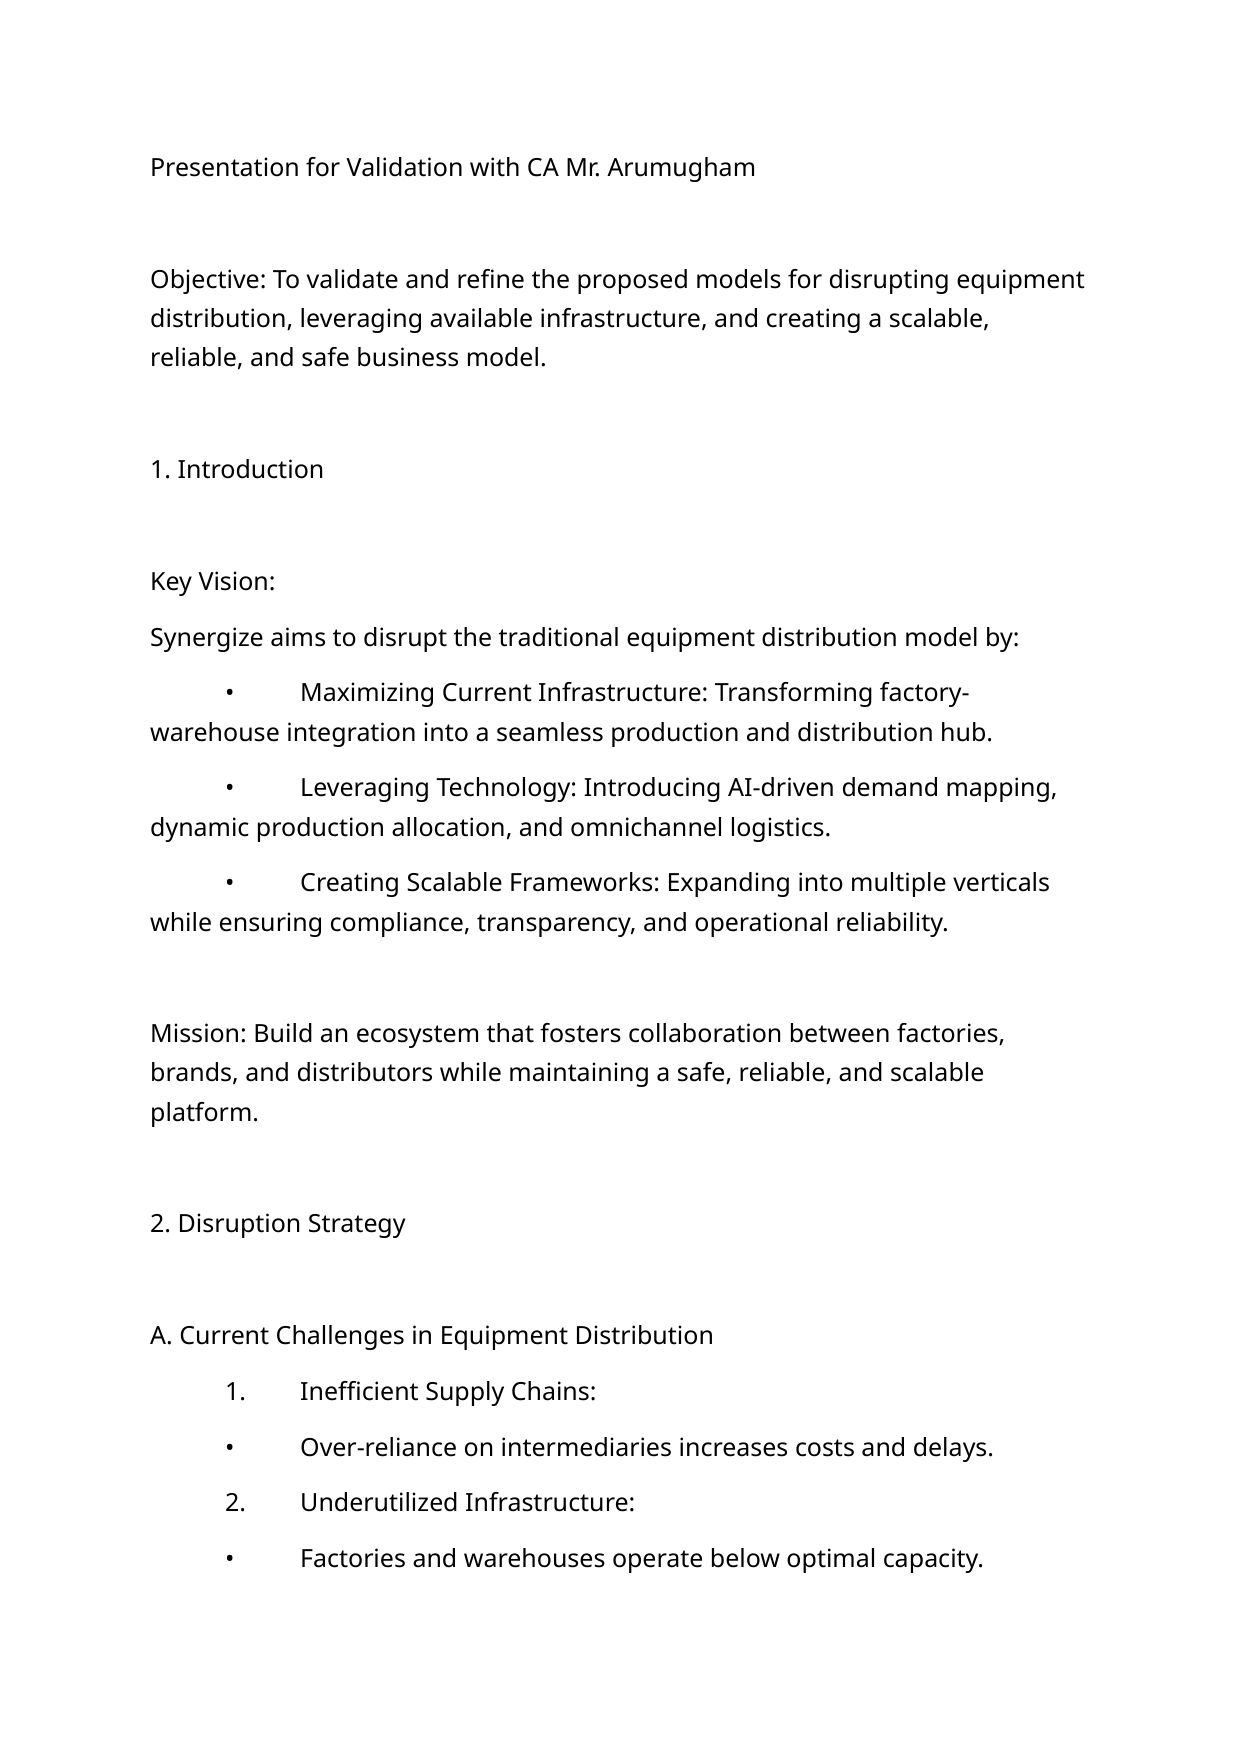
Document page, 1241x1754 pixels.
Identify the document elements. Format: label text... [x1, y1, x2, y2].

text Mission: Build an ecosystem that fosters collaboration between factories, brands, and distributors while maintaining a safe, reliable, and scalable platform. [150, 1016, 1090, 1128]
text • Maximizing Current Infrastructure: Transforming factory-warehouse integration into a seamless production and distribution hub. [150, 675, 1090, 748]
text Objective: To validate and refine the proposed models for disrupting equipment distribution, leveraging available infrastructure, and creating a scalable, reliable, and safe business model. [150, 262, 1090, 374]
text 1. Introduction [150, 452, 1090, 486]
text 1. Inefficient Supply Chains: [150, 1373, 1090, 1407]
text Presentation for Validation with CA Mr. Arumugham [150, 150, 1090, 184]
text • Factories and warehouses operate below optimal capacity. [150, 1541, 1090, 1575]
text Key Vision: [150, 563, 1090, 597]
text 2. Underutilized Infrastructure: [150, 1485, 1090, 1519]
text Synergize aims to disrupt the traditional equipment distribution model by: [150, 619, 1090, 653]
text 2. Disruption Strategy [150, 1206, 1090, 1240]
text • Leveraging Technology: Introducing AI-driven demand mapping, dynamic production allocation, and omnichannel logistics. [150, 770, 1090, 843]
text • Over-reliance on intermediaries increases costs and delays. [150, 1429, 1090, 1463]
text A. Current Challenges in Equipment Distribution [150, 1317, 1090, 1352]
text • Creating Scalable Frameworks: Expanding into multiple verticals while ensuring compliance, transparency, and operational reliability. [150, 865, 1090, 938]
